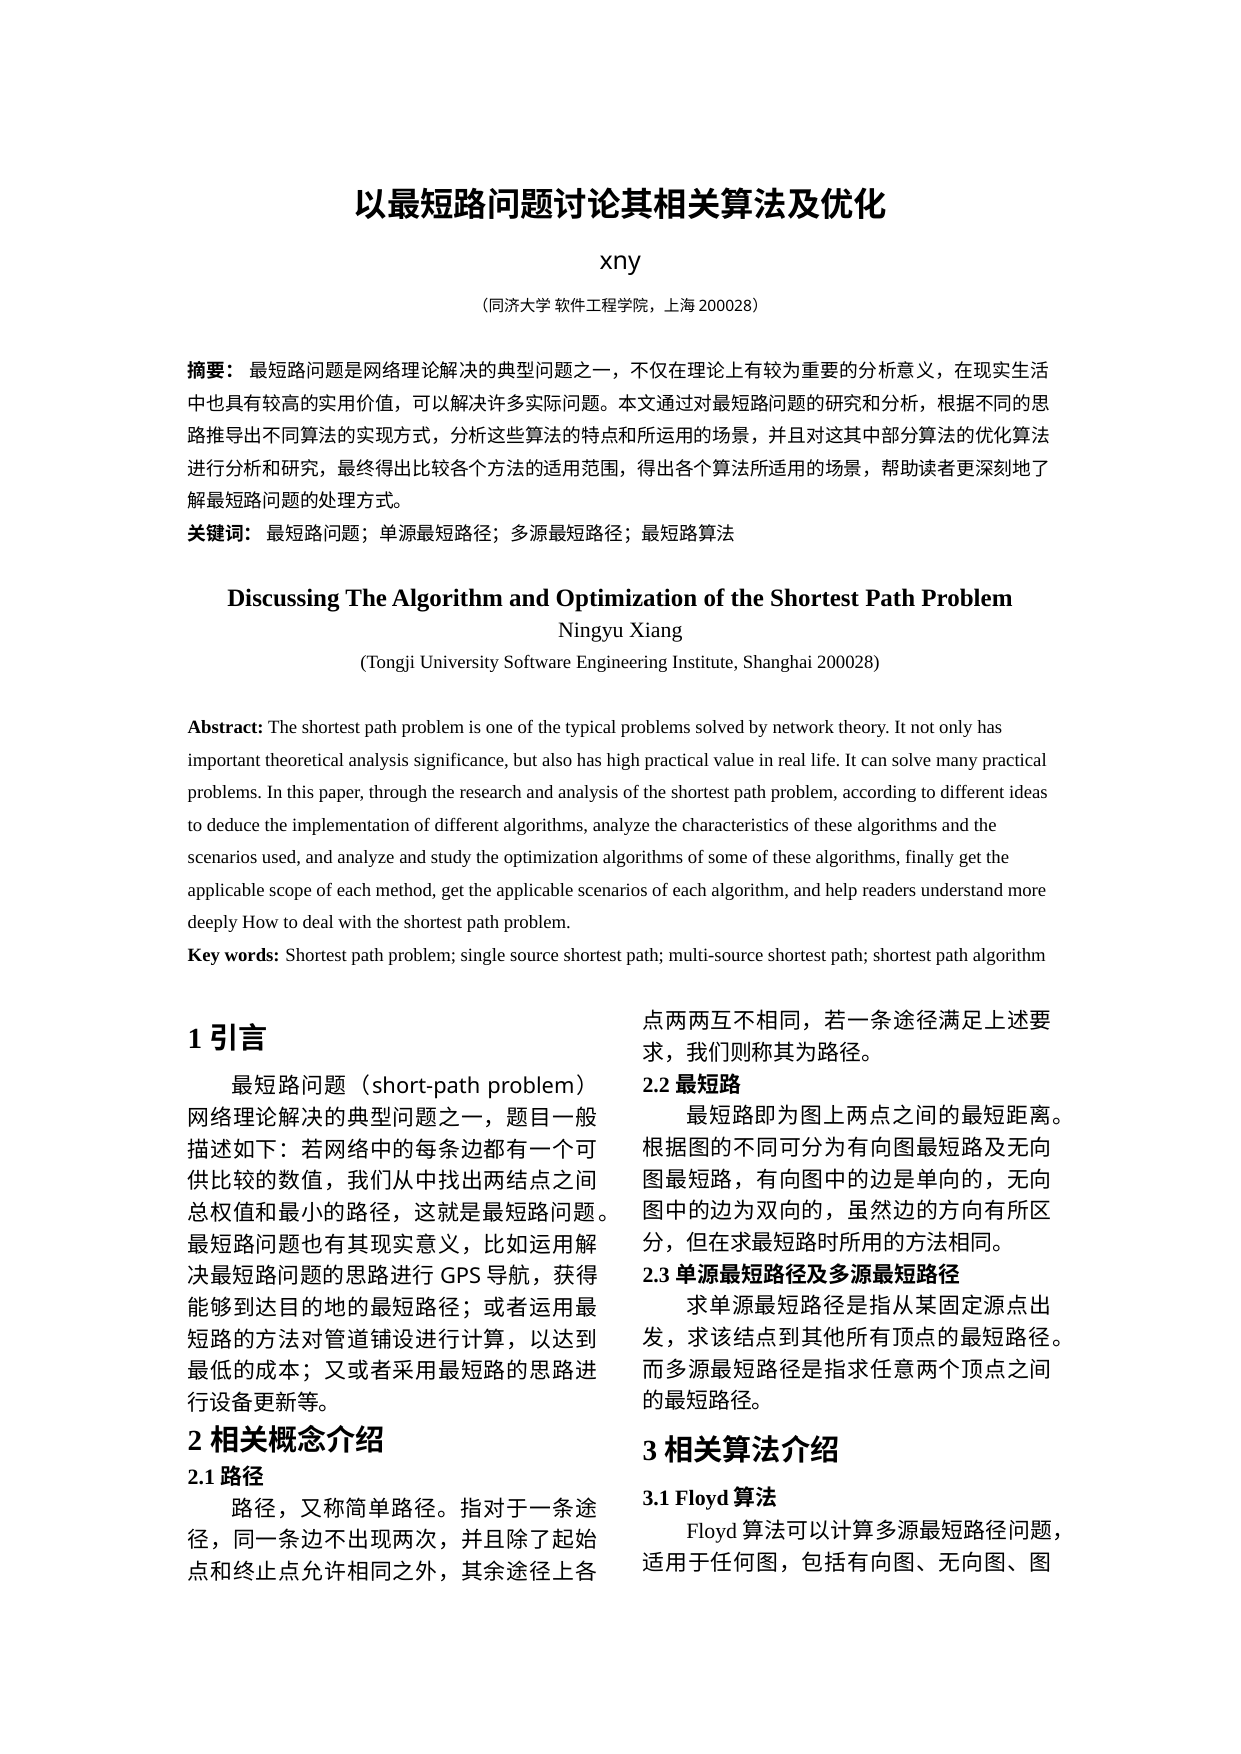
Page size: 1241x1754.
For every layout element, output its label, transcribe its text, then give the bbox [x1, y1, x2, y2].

text 3 相关算法介绍 [642, 1415, 1053, 1480]
text 最短路问题（short-path problem）网络理论解决的典型问题之一，题目一般描述如下：若网络中的每条边都有一个可供比较的数值，我们从中找出两结点之间总权值和最小的路径，这就是最短路问题。最短路问题也有其现实意义，比如运用解决最短路问题的思路进行GPS导航，获得能够到达目的地的最短路径；或者运用最短路的方法对管道铺设进行计算，以达到最低的成本；又或者采用最短路的思路进行设备更新等。 [187, 1068, 598, 1417]
text 以最短路问题讨论其相关算法及优化 [187, 178, 1053, 226]
text (Tongji University Software Engineering Institute, Shanghai 200028) [187, 646, 1053, 678]
text Key words: Shortest path problem; single source shortest path; multi-source shortest path; shortest path algorithm [187, 938, 1053, 971]
text 路径，又称简单路径。指对于一条途径，同一条边不出现两次，并且除了起始点和终止点允许相同之外，其余途径上各点两两互不相同，若一条途径满足上述要求，我们则称其为路径。 [187, 1491, 598, 1586]
text 2 相关概念介绍 [187, 1417, 598, 1459]
text 2.2 最短路 [642, 1067, 1053, 1098]
text 最短路即为图上两点之间的最短距离。根据图的不同可分为有向图最短路及无向图最短路，有向图中的边是单向的，无向图中的边为双向的，虽然边的方向有所区分，但在求最短路时所用的方法相同。 [642, 1098, 1053, 1257]
text 2.3 单源最短路径及多源最短路径 [642, 1257, 1053, 1288]
text 关键词： 最短路问题；单源最短路径；多源最短路径；最短路算法 [187, 516, 1053, 548]
text Floyd算法可以计算多源最短路径问题，适用于任何图，包括有向图、无向图、图中边权为正或边权为负，但图中最短路必须存在，即图中不能存在负环。 [642, 1512, 1053, 1577]
text 摘要： 最短路问题是网络理论解决的典型问题之一，不仅在理论上有较为重要的分析意义，在现实生活中也具有较高的实用价值，可以解决许多实际问题。本文通过对最短路问题的研究和分析，根据不同的思路推导出不同算法的实现方式，分析这些算法的特点和所运用的场景，并且对这其中部分算法的优化算法进行分析和研究，最终得出比较各个方法的适用范围，得出各个算法所适用的场景，帮助读者更深刻地了解最短路问题的处理方式。 [187, 353, 1053, 516]
text 3.1 Floyd算法 [642, 1480, 1053, 1512]
text Ningyu Xiang [187, 613, 1053, 646]
text xny [187, 243, 1053, 277]
text 求单源最短路径是指从某固定源点出发，求该结点到其他所有顶点的最短路径。而多源最短路径是指求任意两个顶点之间的最短路径。 [642, 1288, 1053, 1415]
text 路径，又称简单路径。指对于一条途径，同一条边不出现两次，并且除了起始点和终止点允许相同之外，其余途径上各点两两互不相同，若一条途径满足上述要求，我们则称其为路径。 [642, 1003, 1053, 1067]
text Abstract: The shortest path problem is one of the typical problems solved by network theory. It not only has important theoretical analysis significance, but also has high practical value in real life. It can solve many practical problems. In this paper, through the research and analysis of the shortest path problem, according to different ideas to deduce the implementation of different algorithms, analyze the characteristics of these algorithms and the scenarios used, and analyze and study the optimization algorithms of some of these algorithms, finally get the applicable scope of each method, get the applicable scenarios of each algorithm, and help readers understand more deeply How to deal with the shortest path problem. [187, 711, 1053, 938]
text 2.1 路径 [187, 1459, 598, 1491]
text 1 引言 [187, 1003, 598, 1068]
text （同济大学 软件工程学院，上海 200028） [187, 293, 1053, 316]
text Discussing The Algorithm and Optimization of the Shortest Path Problem [187, 581, 1053, 613]
